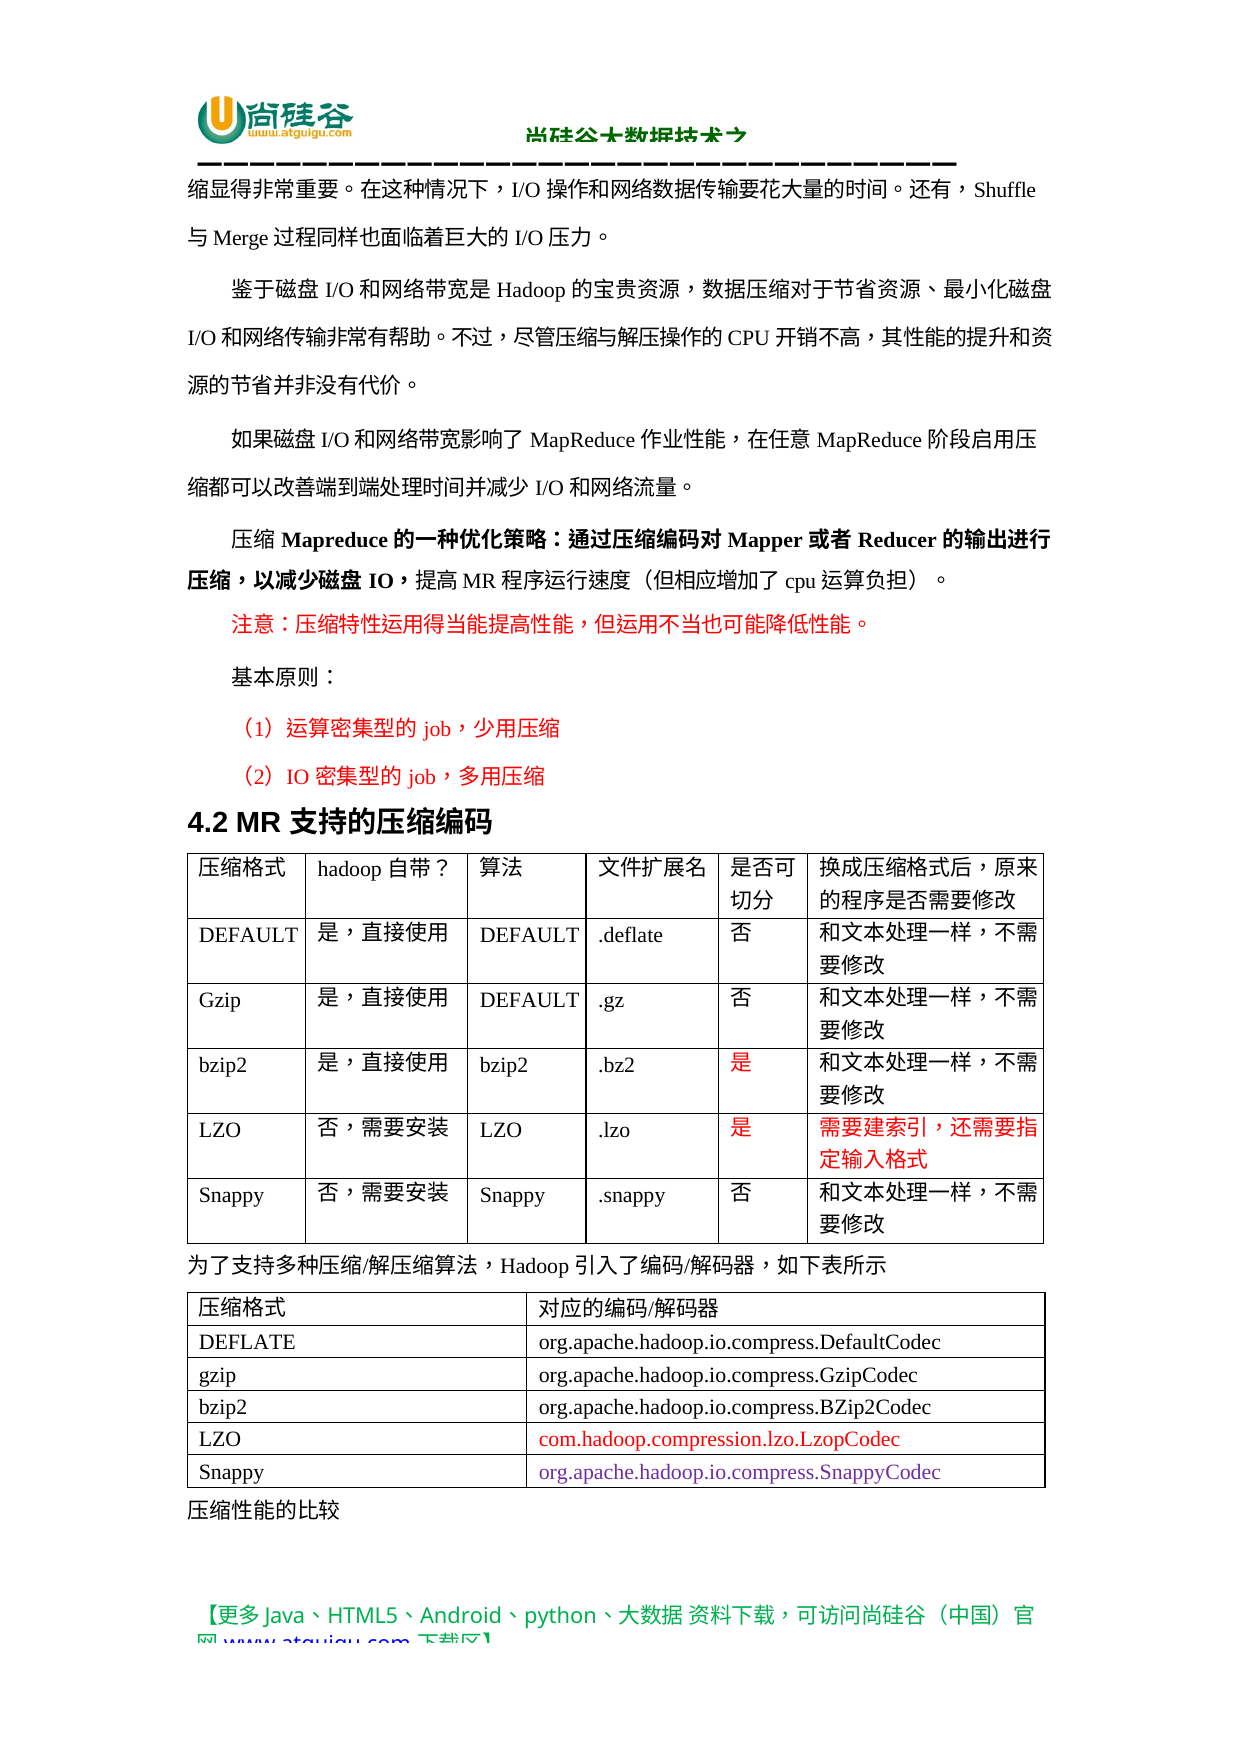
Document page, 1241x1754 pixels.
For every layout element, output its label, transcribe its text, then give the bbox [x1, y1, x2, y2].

table_cell 否 [719, 984, 807, 1048]
subtitle MR 支持的压缩编码 [187, 802, 1065, 841]
table_cell org.apache.hadoop.io.compress.SnappyCodec [527, 1455, 1044, 1487]
table_cell DEFAULT [468, 984, 585, 1048]
table_cell gzip [188, 1358, 526, 1389]
table_cell 是 [719, 1114, 807, 1177]
table_cell Gzip [188, 984, 305, 1048]
table_header 是否可 切分 [719, 854, 807, 918]
table_cell com.hadoop.compression.lzo.LzopCodec [527, 1423, 1044, 1454]
text （1）运算密集型的 job，少用压缩 [232, 713, 1065, 742]
table_cell .snappy [587, 1179, 718, 1242]
table_cell org.apache.hadoop.io.compress.BZip2Codec [527, 1391, 1044, 1422]
table_cell 是 [719, 1049, 807, 1112]
table_cell org.apache.hadoop.io.compress.GzipCodec [527, 1358, 1044, 1389]
text 鉴于磁盘 I/O 和网络带宽是 Hadoop 的宝贵资源，数据压缩对于节省资源、最小化磁盘 [232, 273, 1065, 303]
table_cell 否 [719, 1179, 807, 1242]
table_header 换成压缩格式后，原来 的程序是否需要修改 [808, 854, 1043, 918]
table_cell .gz [587, 984, 718, 1048]
table_header 算法 [468, 854, 585, 918]
text 压缩，以减少磁盘 IO，提高 MR 程序运行速度（但相应增加了 cpu 运算负担）。注意：压缩特性运用得当能提高性能，但运用不当也可能降低性能。 [187, 565, 964, 638]
text 如果磁盘 I/O 和网络带宽影响了 MapReduce 作业性能，在任意 MapReduce 阶段启用压缩都可以改善端到端处理时间并减少 I/O 和网络流量。 [187, 424, 1054, 502]
table_cell 是，直接使用 [306, 1049, 467, 1112]
table_cell Snappy [468, 1179, 585, 1242]
table_cell 否，需要安装 [306, 1179, 467, 1242]
table_cell 需要建索引，还需要指 定输入格式 [808, 1114, 1043, 1177]
table_header 压缩格式 [188, 854, 305, 918]
text I/O 和网络传输非常有帮助。不过，尽管压缩与解压操作的 CPU 开销不高，其性能的提升和资源的节省并非没有代价。 [187, 322, 1054, 399]
table_cell DEFAULT [468, 919, 585, 983]
text 为了支持多种压缩/解压缩算法，Hadoop 引入了编码/解码器，如下表所示 [187, 1250, 1065, 1280]
table_cell org.apache.hadoop.io.compress.DefaultCodec [527, 1326, 1044, 1357]
table_cell bzip2 [188, 1049, 305, 1112]
table_cell 和文本处理一样，不需 要修改 [808, 984, 1043, 1048]
table_cell Snappy [188, 1455, 526, 1487]
table_cell 和文本处理一样，不需 要修改 [808, 919, 1043, 983]
text 缩显得非常重要。在这种情况下，I/O 操作和网络数据传输要花大量的时间。还有，Shuffle 与 Merge 过程同样也面临着巨大的 I/O 压力。 [187, 174, 1053, 252]
table_cell 是，直接使用 [306, 984, 467, 1048]
table_cell .deflate [587, 919, 718, 983]
table_cell 否，需要安装 [306, 1114, 467, 1177]
table_cell DEFLATE [188, 1326, 526, 1357]
table_cell 是，直接使用 [306, 919, 467, 983]
table_header 文件扩展名 [587, 854, 718, 918]
table_cell LZO [468, 1114, 585, 1177]
table_header 对应的编码/解码器 [527, 1293, 1044, 1324]
table_header hadoop 自带？ [306, 854, 467, 918]
table_cell 和文本处理一样，不需 要修改 [808, 1179, 1043, 1242]
picture [187, 88, 372, 149]
table_cell bzip2 [468, 1049, 585, 1112]
text 压缩性能的比较 [187, 1494, 1065, 1524]
table_cell .bz2 [587, 1049, 718, 1112]
table_cell 否 [719, 919, 807, 983]
table_cell .lzo [587, 1114, 718, 1177]
table_cell 和文本处理一样，不需 要修改 [808, 1049, 1043, 1112]
table_cell LZO [188, 1114, 305, 1177]
table_cell bzip2 [188, 1391, 526, 1422]
table_cell DEFAULT [188, 919, 305, 983]
table_cell Snappy [188, 1179, 305, 1242]
table_header 压缩格式 [188, 1293, 526, 1324]
text 基本原则： [232, 662, 1065, 692]
table_cell LZO [188, 1423, 526, 1454]
subtitle 压缩 Mapreduce 的一种优化策略：通过压缩编码对 Mapper 或者 Reducer 的输出进行 [232, 519, 1065, 555]
text （2）IO 密集型的 job，多用压缩 [232, 761, 1065, 790]
